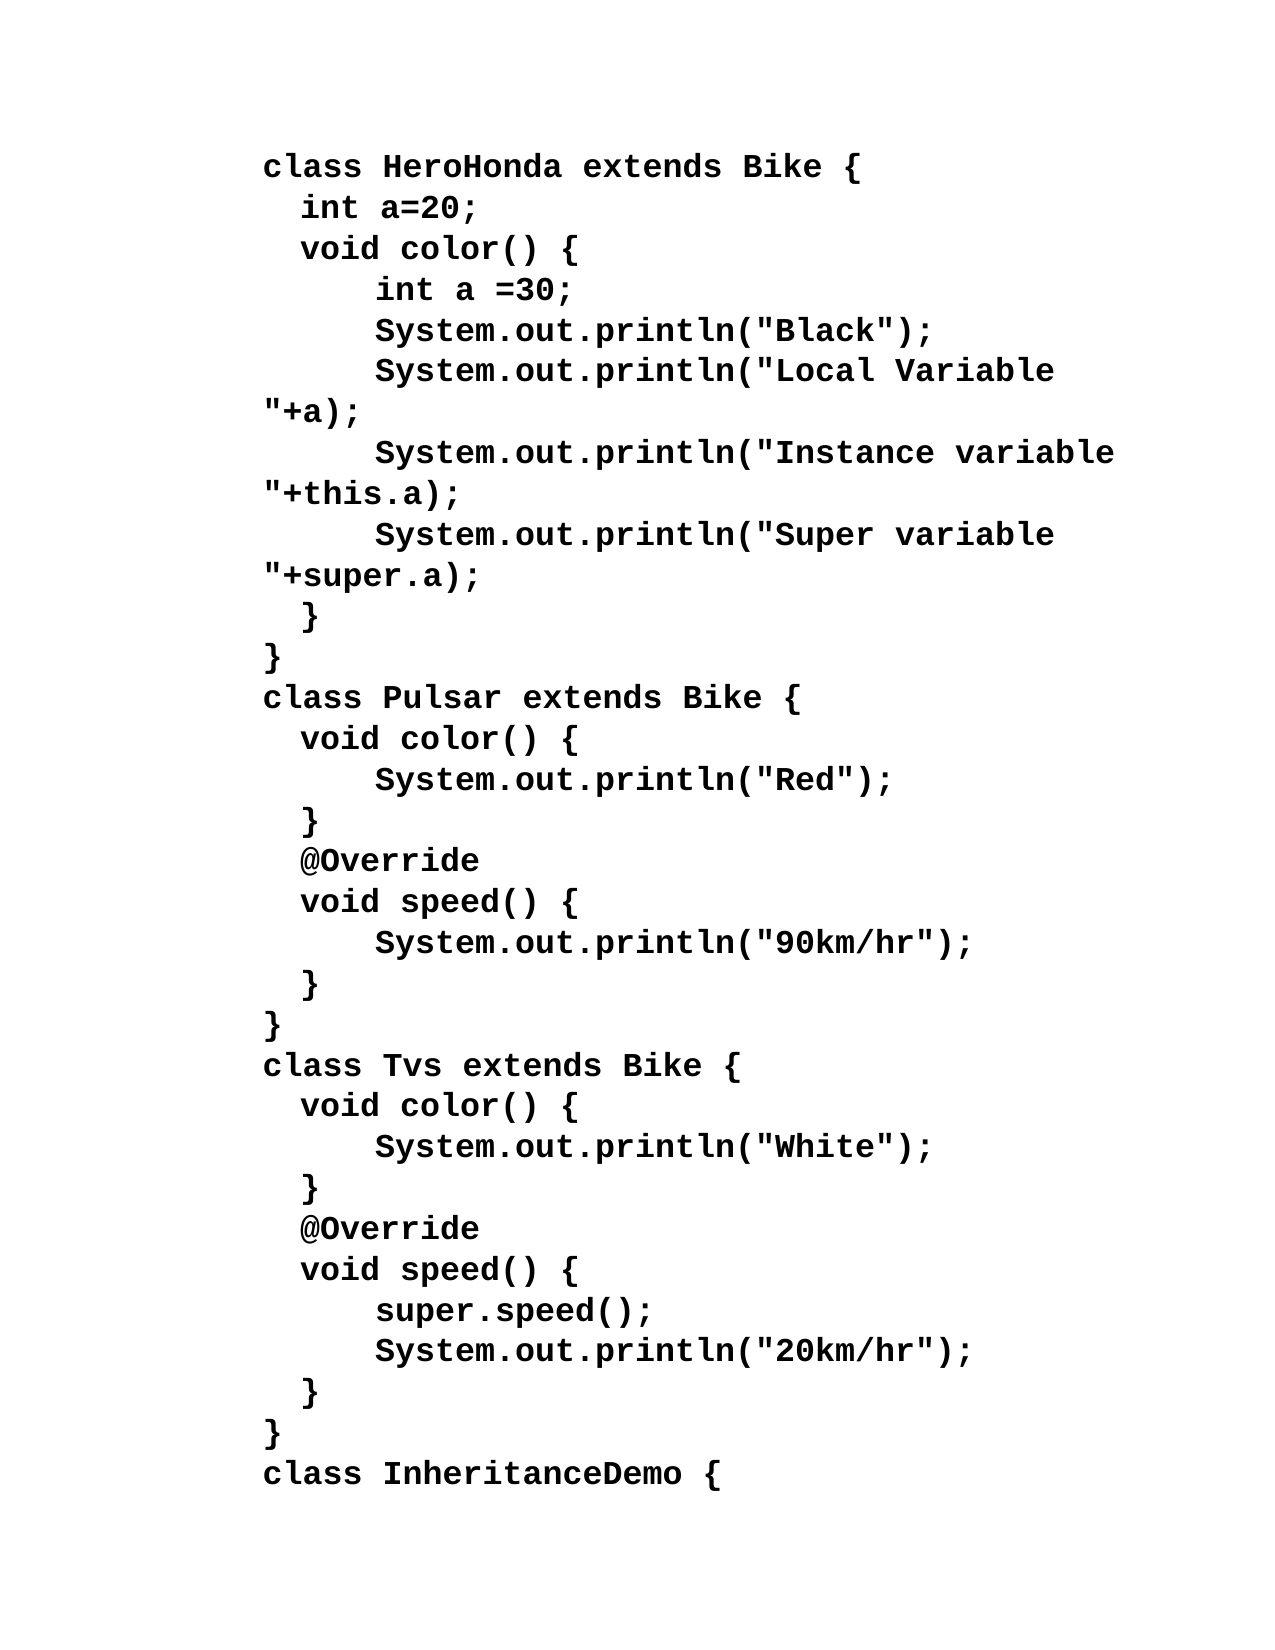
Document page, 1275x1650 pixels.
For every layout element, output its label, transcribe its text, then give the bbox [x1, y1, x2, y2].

list System.out.println("Black"); [262, 313, 1125, 351]
list System.out.println("20km/hr"); [262, 1334, 1125, 1372]
list } [262, 1416, 1125, 1454]
list System.out.println("Super variable "+super.a); [262, 517, 1125, 596]
list } [262, 967, 1125, 1004]
list class Pulsar extends Bike { [262, 681, 1125, 719]
list class HeroHonda extends Bike { [262, 150, 1125, 188]
list System.out.println("90km/hr"); [262, 926, 1125, 964]
list } [262, 1375, 1125, 1413]
list } [262, 1171, 1125, 1209]
list class InheritanceDemo { [262, 1457, 1125, 1494]
list } [262, 803, 1125, 841]
list } [262, 1007, 1125, 1045]
list @Override [262, 844, 1125, 882]
list void color() { [262, 232, 1125, 269]
list System.out.println("Instance variable "+this.a); [262, 436, 1125, 514]
list System.out.println("Red"); [262, 762, 1125, 800]
list @Override [262, 1212, 1125, 1249]
list int a =30; [262, 272, 1125, 310]
list void speed() { [262, 885, 1125, 923]
list class Tvs extends Bike { [262, 1048, 1125, 1086]
list System.out.println("White"); [262, 1130, 1125, 1168]
list int a=20; [262, 191, 1125, 229]
list System.out.println("Local Variable "+a); [262, 354, 1125, 433]
list } [262, 599, 1125, 637]
list void speed() { [262, 1252, 1125, 1290]
list void color() { [262, 722, 1125, 759]
list super.speed(); [262, 1293, 1125, 1331]
list void color() { [262, 1089, 1125, 1127]
list } [262, 640, 1125, 678]
